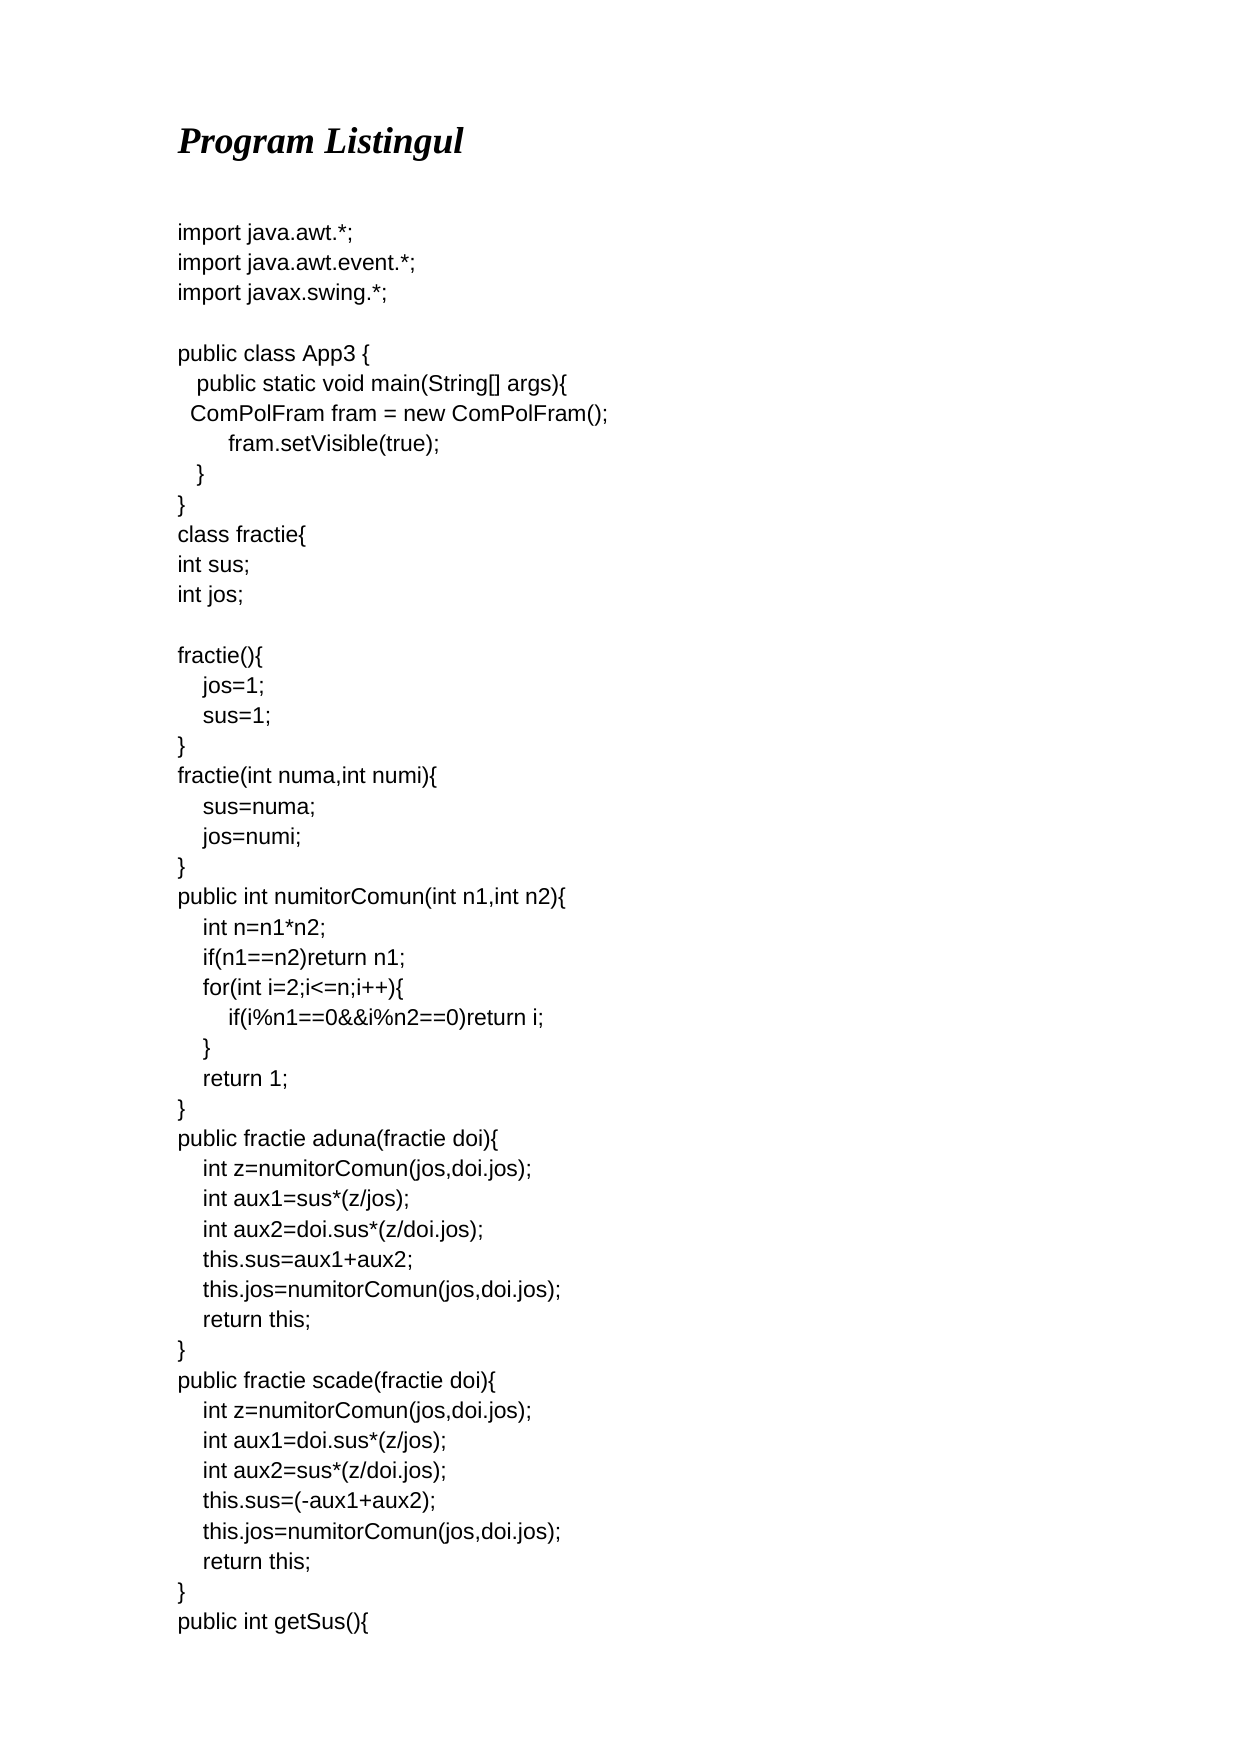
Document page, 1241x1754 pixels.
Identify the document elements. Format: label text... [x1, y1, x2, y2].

text fractie(){ [177, 642, 1152, 668]
text fractie(int numa,int numi){ [177, 762, 1152, 789]
text sus=1; [177, 702, 1152, 728]
text return this; [177, 1306, 1152, 1333]
text int aux1=doi.sus*(z/jos); [177, 1427, 1152, 1453]
text int z=numitorComun(jos,doi.jos); [177, 1397, 1152, 1423]
text int jos; [177, 581, 1152, 608]
text public static void main(String[] args){ [177, 370, 1152, 396]
text this.jos=numitorComun(jos,doi.jos); [177, 1518, 1152, 1544]
text } [177, 853, 1152, 879]
text this.sus=aux1+aux2; [177, 1246, 1152, 1272]
text public int numitorComun(int n1,int n2){ [177, 883, 1152, 910]
text int aux2=doi.sus*(z/doi.jos); [177, 1216, 1152, 1242]
text Program Listingul [177, 118, 1152, 161]
text import java.awt.event.*; [177, 249, 1152, 275]
text if(i%n1==0&&i%n2==0)return i; [177, 1004, 1152, 1031]
text } [177, 1578, 1152, 1604]
text int z=numitorComun(jos,doi.jos); [177, 1155, 1152, 1182]
text fram.setVisible(true); [177, 430, 1152, 457]
text ComPolFram fram = new ComPolFram(); [177, 400, 1152, 426]
text public int getSus(){ [177, 1608, 1152, 1635]
text int aux2=sus*(z/doi.jos); [177, 1457, 1152, 1484]
text int aux1=sus*(z/jos); [177, 1185, 1152, 1212]
text sus=numa; [177, 793, 1152, 819]
text public class App3 { [177, 339, 1152, 366]
text public fractie scade(fractie doi){ [177, 1367, 1152, 1393]
text } [177, 491, 1152, 517]
text return this; [177, 1548, 1152, 1574]
text jos=numi; [177, 823, 1152, 849]
text class fractie{ [177, 521, 1152, 547]
text int n=n1*n2; [177, 913, 1152, 940]
text } [177, 1095, 1152, 1121]
text import javax.swing.*; [177, 279, 1152, 306]
text this.jos=numitorComun(jos,doi.jos); [177, 1276, 1152, 1302]
text public fractie aduna(fractie doi){ [177, 1125, 1152, 1151]
text } [177, 460, 1152, 487]
text return 1; [177, 1064, 1152, 1091]
text } [177, 1034, 1152, 1061]
text int sus; [177, 551, 1152, 577]
text jos=1; [177, 672, 1152, 698]
text for(int i=2;i<=n;i++){ [177, 974, 1152, 1000]
text import java.awt.*; [177, 219, 1152, 245]
text this.sus=(-aux1+aux2); [177, 1487, 1152, 1514]
text } [177, 732, 1152, 759]
text } [177, 1336, 1152, 1363]
text if(n1==n2)return n1; [177, 944, 1152, 970]
